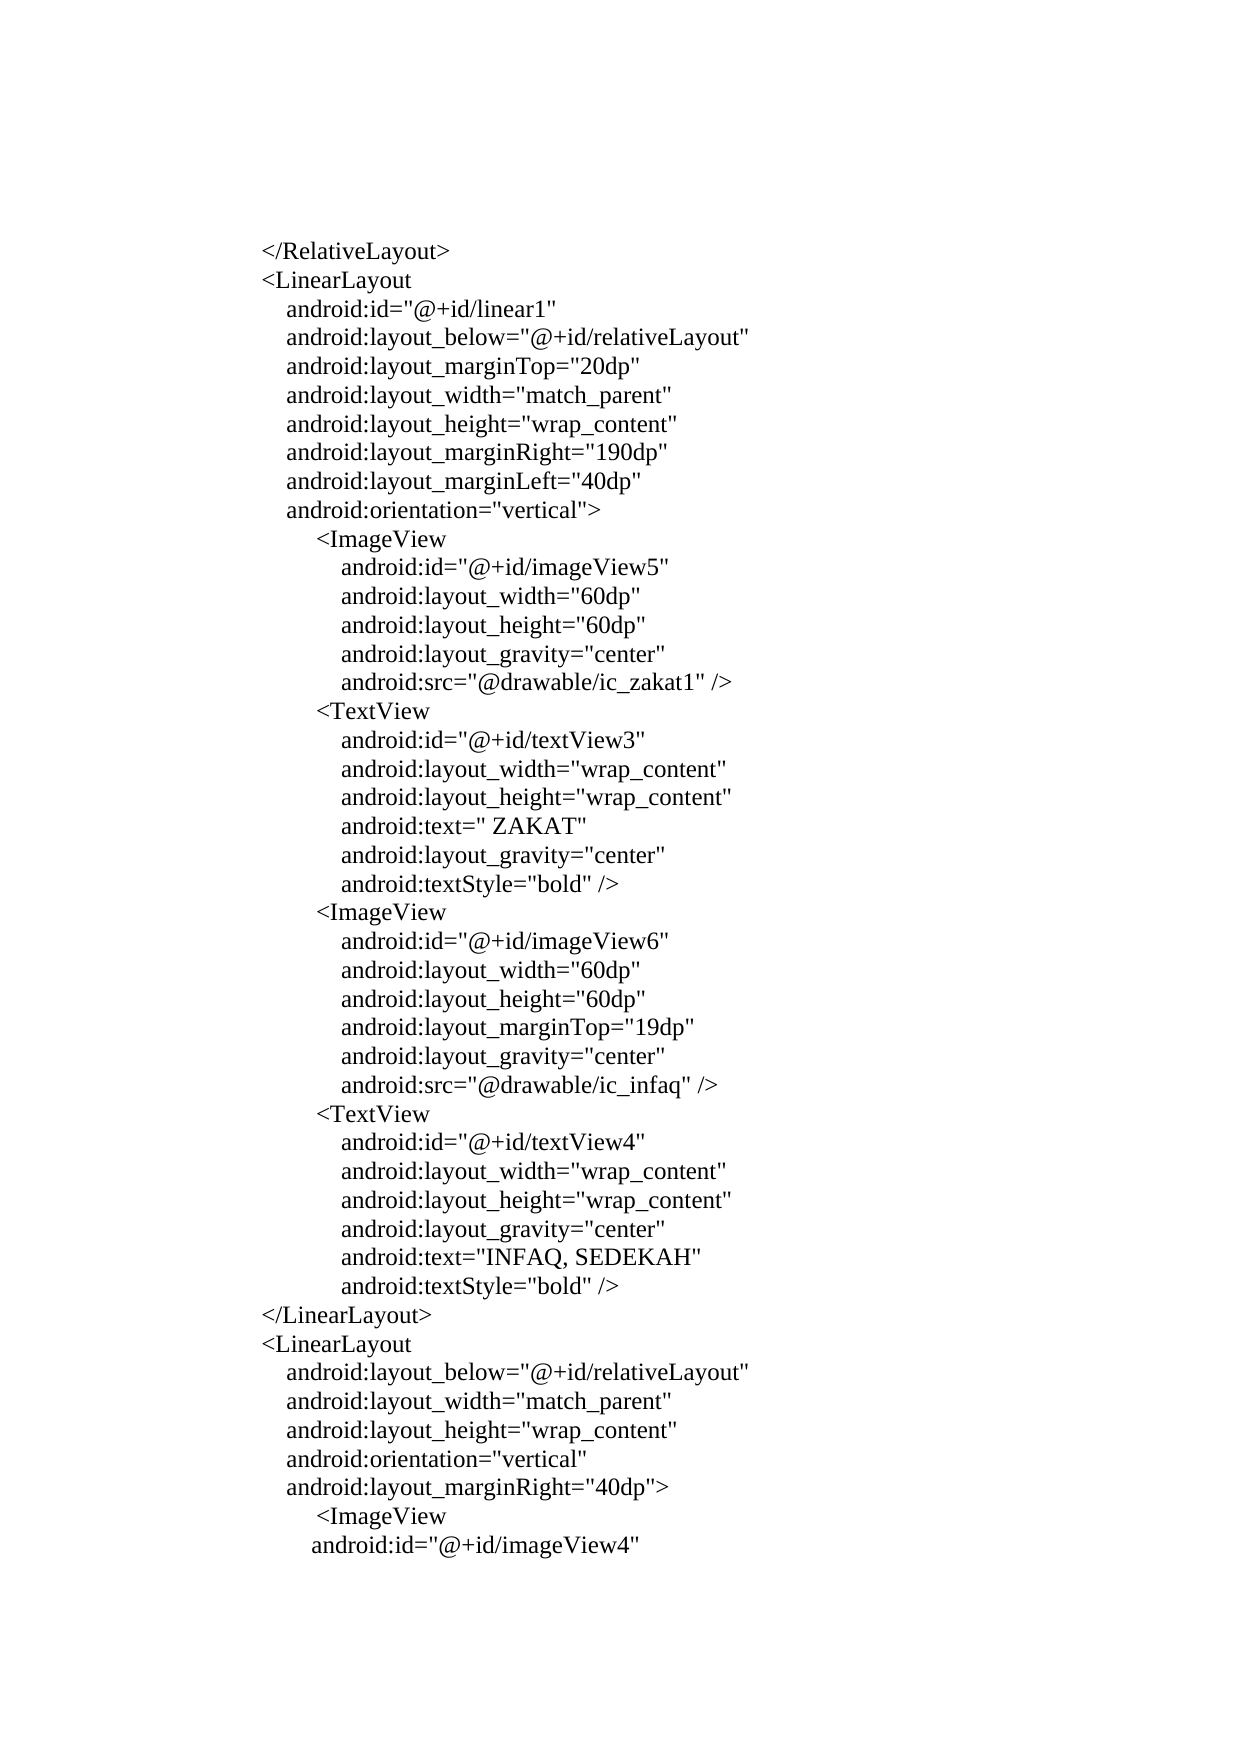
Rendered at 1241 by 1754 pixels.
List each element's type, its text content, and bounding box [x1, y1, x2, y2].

text <LinearLayout [236, 265, 1063, 294]
text android:text=" ZAKAT" [266, 811, 1063, 840]
text android:layout_marginRight="190dp" [236, 437, 1063, 466]
text <ImageView [266, 524, 1063, 552]
text android:orientation="vertical" [236, 1444, 1063, 1472]
text android:layout_gravity="center" [266, 1041, 1063, 1070]
text </RelativeLayout> [236, 236, 1063, 265]
text android:layout_marginRight="40dp"> [236, 1472, 1063, 1501]
text android:id="@+id/textView4" [266, 1127, 1063, 1156]
text <LinearLayout [236, 1329, 1063, 1357]
text android:text="INFAQ, SEDEKAH" [266, 1242, 1063, 1271]
text android:layout_width="match_parent" [236, 1386, 1063, 1415]
text android:src="@drawable/ic_infaq" /> [266, 1070, 1063, 1099]
text android:textStyle="bold" /> [266, 1271, 1063, 1300]
text android:id="@+id/imageView6" [266, 926, 1063, 955]
text android:textStyle="bold" /> [266, 869, 1063, 897]
text android:layout_below="@+id/relativeLayout" [236, 1357, 1063, 1386]
text android:id="@+id/imageView5" [266, 552, 1063, 581]
text android:layout_marginTop="20dp" [236, 351, 1063, 380]
text android:layout_width="wrap_content" [266, 1156, 1063, 1185]
text android:layout_width="match_parent" [236, 380, 1063, 409]
text <TextView [266, 696, 1063, 725]
text android:layout_width="wrap_content" [266, 754, 1063, 782]
text android:layout_width="60dp" [266, 955, 1063, 984]
text android:layout_height="wrap_content" [266, 782, 1063, 811]
text </LinearLayout> [236, 1300, 1063, 1329]
text android:layout_gravity="center" [266, 1214, 1063, 1242]
text android:layout_gravity="center" [266, 840, 1063, 869]
text android:layout_gravity="center" [266, 639, 1063, 667]
text <TextView [266, 1099, 1063, 1127]
text android:src="@drawable/ic_zakat1" /> [266, 667, 1063, 696]
text android:layout_width="60dp" [266, 581, 1063, 610]
text <ImageView [266, 897, 1063, 926]
text android:layout_height="wrap_content" [236, 409, 1063, 437]
text <ImageView [266, 1501, 1063, 1530]
text android:orientation="vertical"> [236, 495, 1063, 524]
text android:id="@+id/imageView4" [236, 1530, 1063, 1559]
text android:layout_height="60dp" [266, 984, 1063, 1012]
text android:layout_marginTop="19dp" [266, 1012, 1063, 1041]
text android:layout_height="wrap_content" [236, 1415, 1063, 1444]
text android:layout_height="wrap_content" [266, 1185, 1063, 1214]
text android:layout_below="@+id/relativeLayout" [236, 322, 1063, 351]
text android:layout_marginLeft="40dp" [236, 466, 1063, 495]
text android:layout_height="60dp" [266, 610, 1063, 639]
text android:id="@+id/textView3" [266, 725, 1063, 754]
text android:id="@+id/linear1" [236, 294, 1063, 322]
